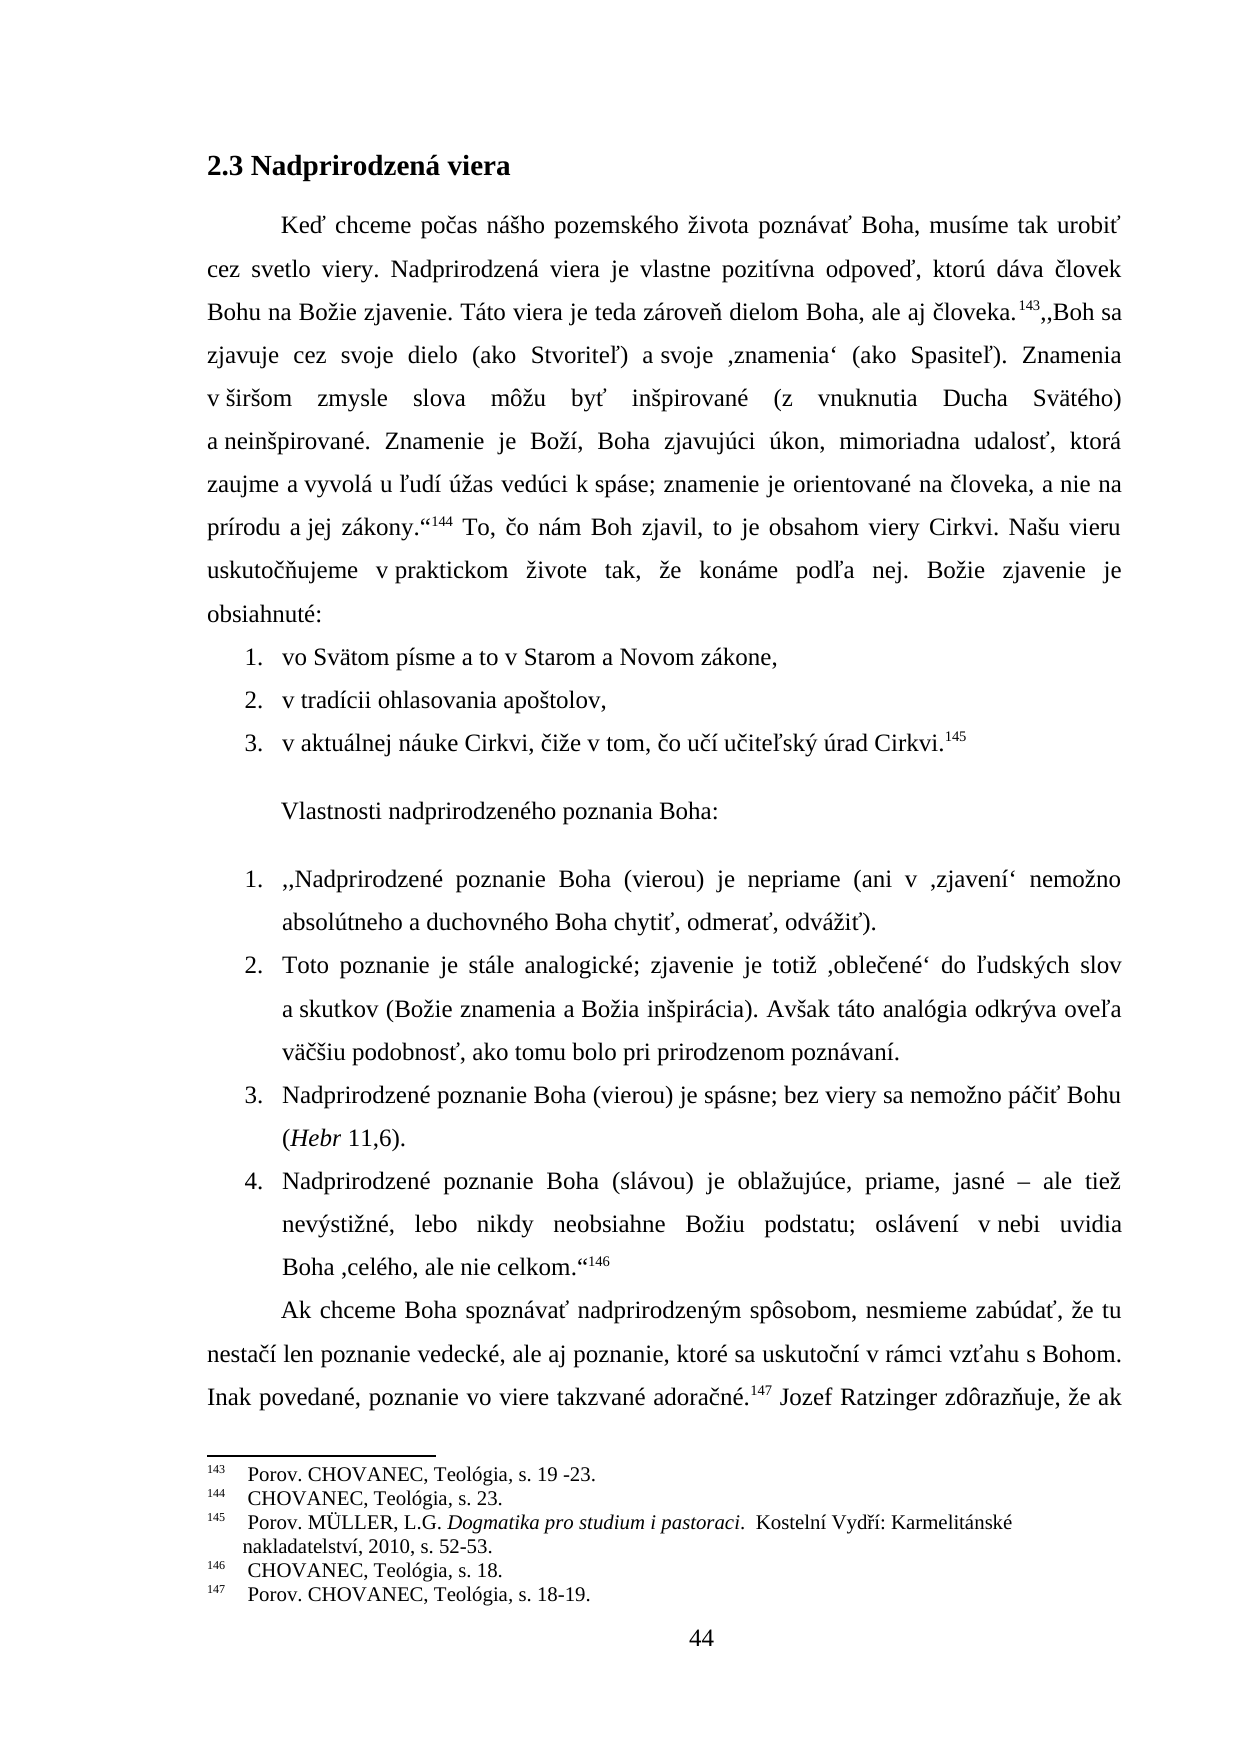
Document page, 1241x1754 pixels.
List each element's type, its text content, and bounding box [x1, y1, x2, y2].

list v tradícii ohlasovania apoštolov, [244, 685, 1122, 714]
list v aktuálnej náuke Cirkvi, čiže v tom, čo učí učiteľský úrad Cirkvi. [244, 728, 1122, 757]
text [207, 1296, 1122, 1411]
list vo Svätom písme a to v Starom a Novom zákone, [244, 642, 1122, 671]
list Nadprirodzené poznanie Boha (vierou) je spásne; bez viery sa nemožno páčiť Bohu (Hebr 11,6). [244, 1080, 1122, 1152]
list Toto poznanie je stále analogické; zjavenie je totiž ,oblečené‘ do ľudských slov a skutkov (Božie znamenia a Božia inšpirácia). Avšak táto analógia odkrýva oveľa väčšiu podobnosť, ako tomu bolo pri prirodzenom poznávaní. [244, 951, 1122, 1066]
list ,,Nadprirodzené poznanie Boha (vierou) je nepriame (ani v ,zjavení‘ nemožno absolútneho a duchovného Boha chytiť, odmerať, odvážiť). [244, 864, 1122, 936]
subtitle 2.3 Nadprirodzená viera [207, 148, 1122, 181]
list Nadprirodzené poznanie Boha (slávou) je oblažujúce, priame, jasné – ale tiež nevýstižné, lebo nikdy neobsiahne Božiu podstatu; oslávení v nebi uvidia Boha ,celého, ale nie celkom.“ [244, 1166, 1122, 1281]
text Vlastnosti nadprirodzeného poznania Boha: [207, 796, 1122, 825]
text Keď chceme počas nášho pozemského života poznávať Boha, musíme tak urobiť cez svetlo viery. Nadprirodzená viera je vlastne pozitívna odpoveď, ktorú dáva človek Bohu na Božie zjavenie. Táto viera je teda zároveň dielom Boha, ale aj človeka.,,Boh sa zjavuje cez svoje dielo (ako Stvoriteľ) a svoje ,znamenia‘ (ako Spasiteľ). Znamenia v širšom zmysle slova môžu byť inšpirované (z vnuknutia Ducha Svätého) a neinšpirované. Znamenie je Boží, Boha zjavujúci úkon, mimoriadna udalosť, ktorá zaujme a vyvolá u ľudí úžas vedúci k spáse; znamenie je orientované na človeka, a nie na prírodu a jej zákony.“ To, čo nám Boh zjavil, to je obsahom viery Cirkvi. Našu vieru uskutočňujeme v praktickom živote tak, že konáme podľa nej. Božie zjavenie je obsiahnuté: [207, 211, 1122, 627]
